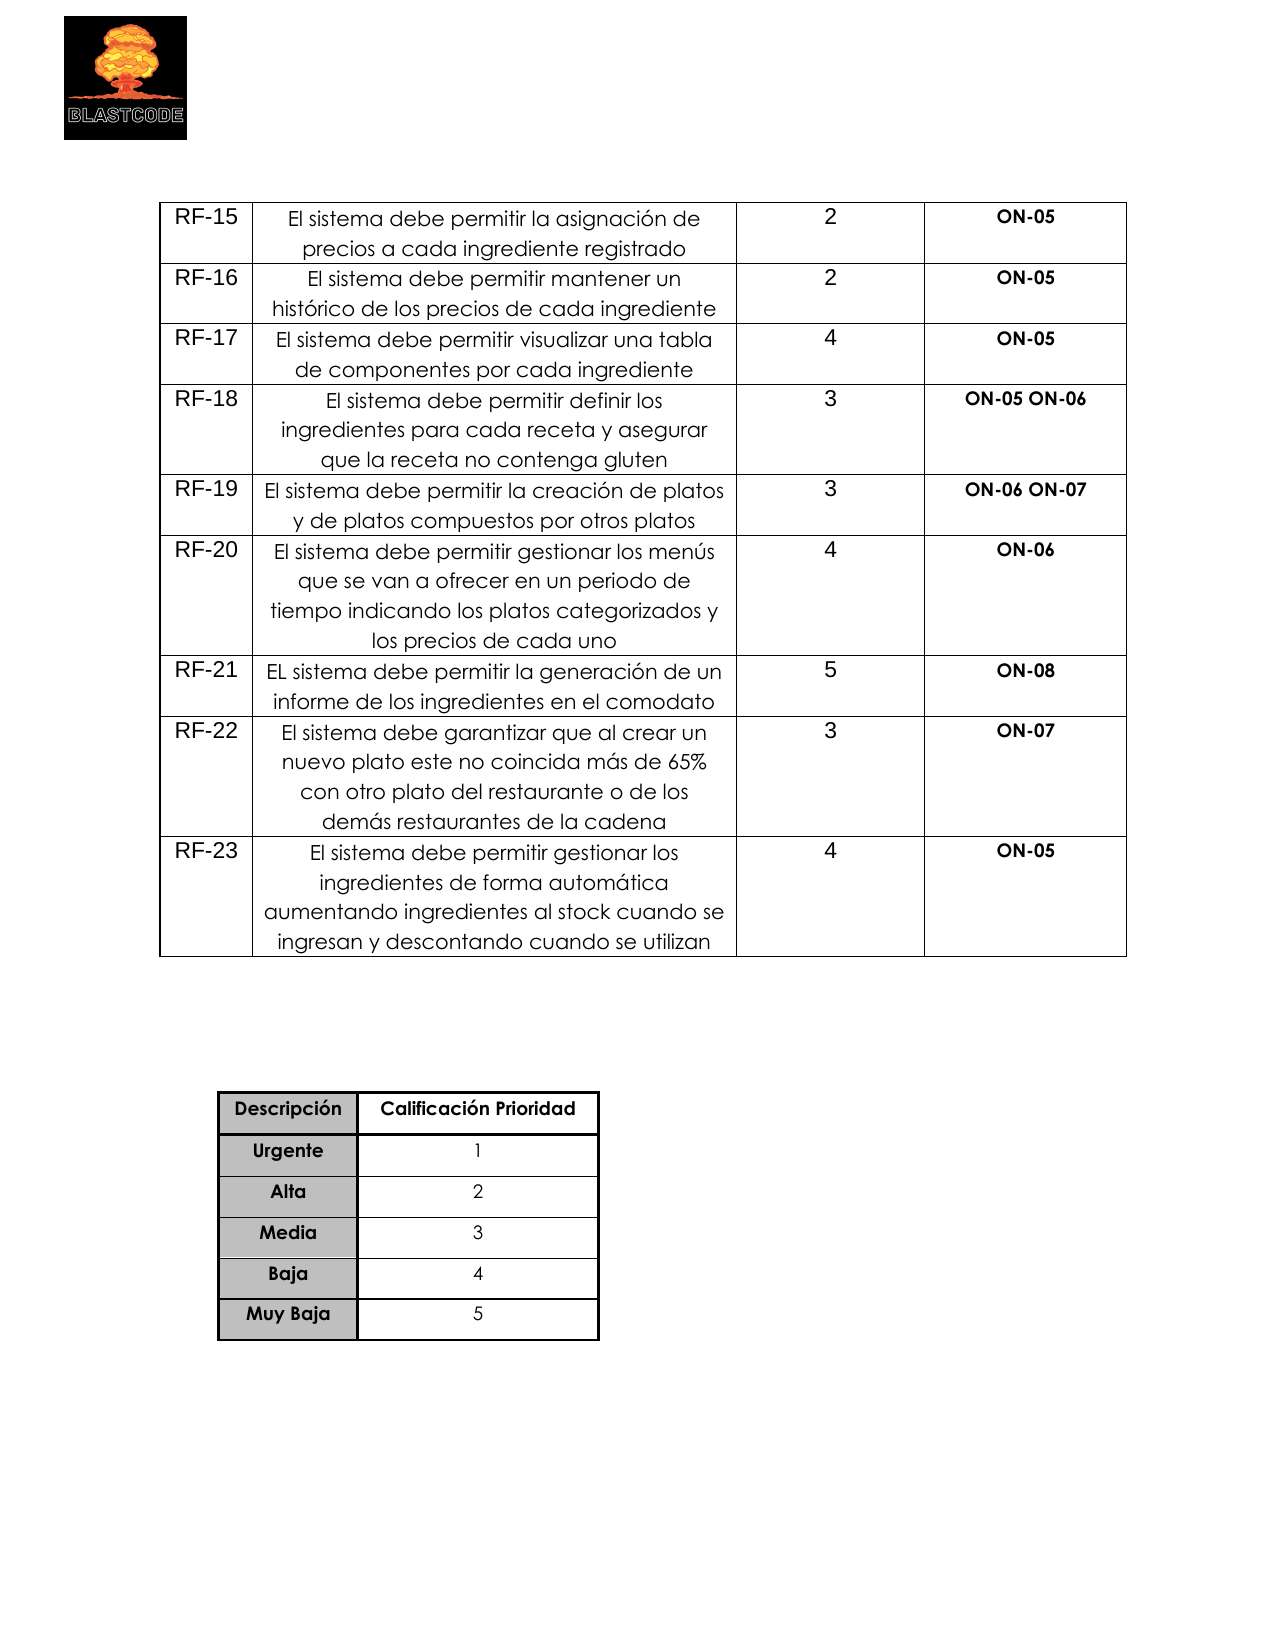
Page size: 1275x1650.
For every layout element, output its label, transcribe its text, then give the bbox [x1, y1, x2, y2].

table_cell ON-05 [925, 203, 1126, 262]
table_cell ON-05 [925, 264, 1126, 323]
table_cell 3 [737, 475, 924, 535]
table_cell Alta [220, 1177, 356, 1217]
table_cell ON-06 [925, 536, 1126, 655]
table_cell 2 [737, 264, 924, 323]
table_cell El sistema debe permitir la creación de platos y de platos compuestos por otros platos [253, 475, 736, 535]
table_cell RF-15 [161, 203, 252, 262]
table_cell 4 [359, 1259, 597, 1298]
table_cell ON-06 ON-07 [925, 475, 1126, 535]
table_cell El sistema debe permitir la asignación de precios a cada ingrediente registrado [253, 203, 736, 262]
table_cell 5 [359, 1300, 597, 1339]
table_cell RF-19 [161, 475, 252, 535]
table_cell RF-22 [161, 717, 252, 836]
table_cell 2 [737, 203, 924, 262]
table_cell El sistema debe garantizar que al crear un nuevo plato este no coincida más de 65% con otro plato del restaurante o de los demás restaurantes de la cadena [253, 717, 736, 836]
table_cell El sistema debe permitir gestionar los ingredientes de forma automática aumentando ingredientes al stock cuando se ingresan y descontando cuando se utilizan [253, 837, 736, 956]
table_cell Muy Baja [220, 1300, 356, 1339]
table_cell 3 [737, 385, 924, 474]
picture [64, 16, 187, 140]
table_cell RF-18 [161, 385, 252, 474]
table_cell EL sistema debe permitir la generación de un informe de los ingredientes en el comodato [253, 656, 736, 716]
table_cell RF-23 [161, 837, 252, 956]
table_cell ON-07 [925, 717, 1126, 836]
table_cell ON-08 [925, 656, 1126, 716]
table_cell 3 [359, 1218, 597, 1257]
table_cell Media [220, 1218, 356, 1257]
table_cell ON-05 ON-06 [925, 385, 1126, 474]
table_cell RF-17 [161, 324, 252, 384]
table_cell El sistema debe permitir mantener un histórico de los precios de cada ingrediente [253, 264, 736, 323]
table_cell 1 [359, 1136, 597, 1176]
table_cell 4 [737, 536, 924, 655]
table_header Descripción [220, 1094, 356, 1133]
table_cell El sistema debe permitir gestionar los menús que se van a ofrecer en un periodo de tiempo indicando los platos categorizados y los precios de cada uno [253, 536, 736, 655]
table_cell ON-05 [925, 324, 1126, 384]
table_cell RF-20 [161, 536, 252, 655]
table_cell El sistema debe permitir visualizar una tabla de componentes por cada ingrediente [253, 324, 736, 384]
table_cell Urgente [220, 1136, 356, 1176]
table_cell 3 [737, 717, 924, 836]
table_cell 4 [737, 837, 924, 956]
table_cell Baja [220, 1259, 356, 1298]
table_header Calificación Prioridad [359, 1094, 597, 1133]
table_cell 2 [359, 1177, 597, 1217]
table_cell El sistema debe permitir definir los ingredientes para cada receta y asegurar que la receta no contenga gluten [253, 385, 736, 474]
table_cell RF-21 [161, 656, 252, 716]
table_cell RF-16 [161, 264, 252, 323]
table_cell ON-05 [925, 837, 1126, 956]
table_cell 5 [737, 656, 924, 716]
table_cell 4 [737, 324, 924, 384]
